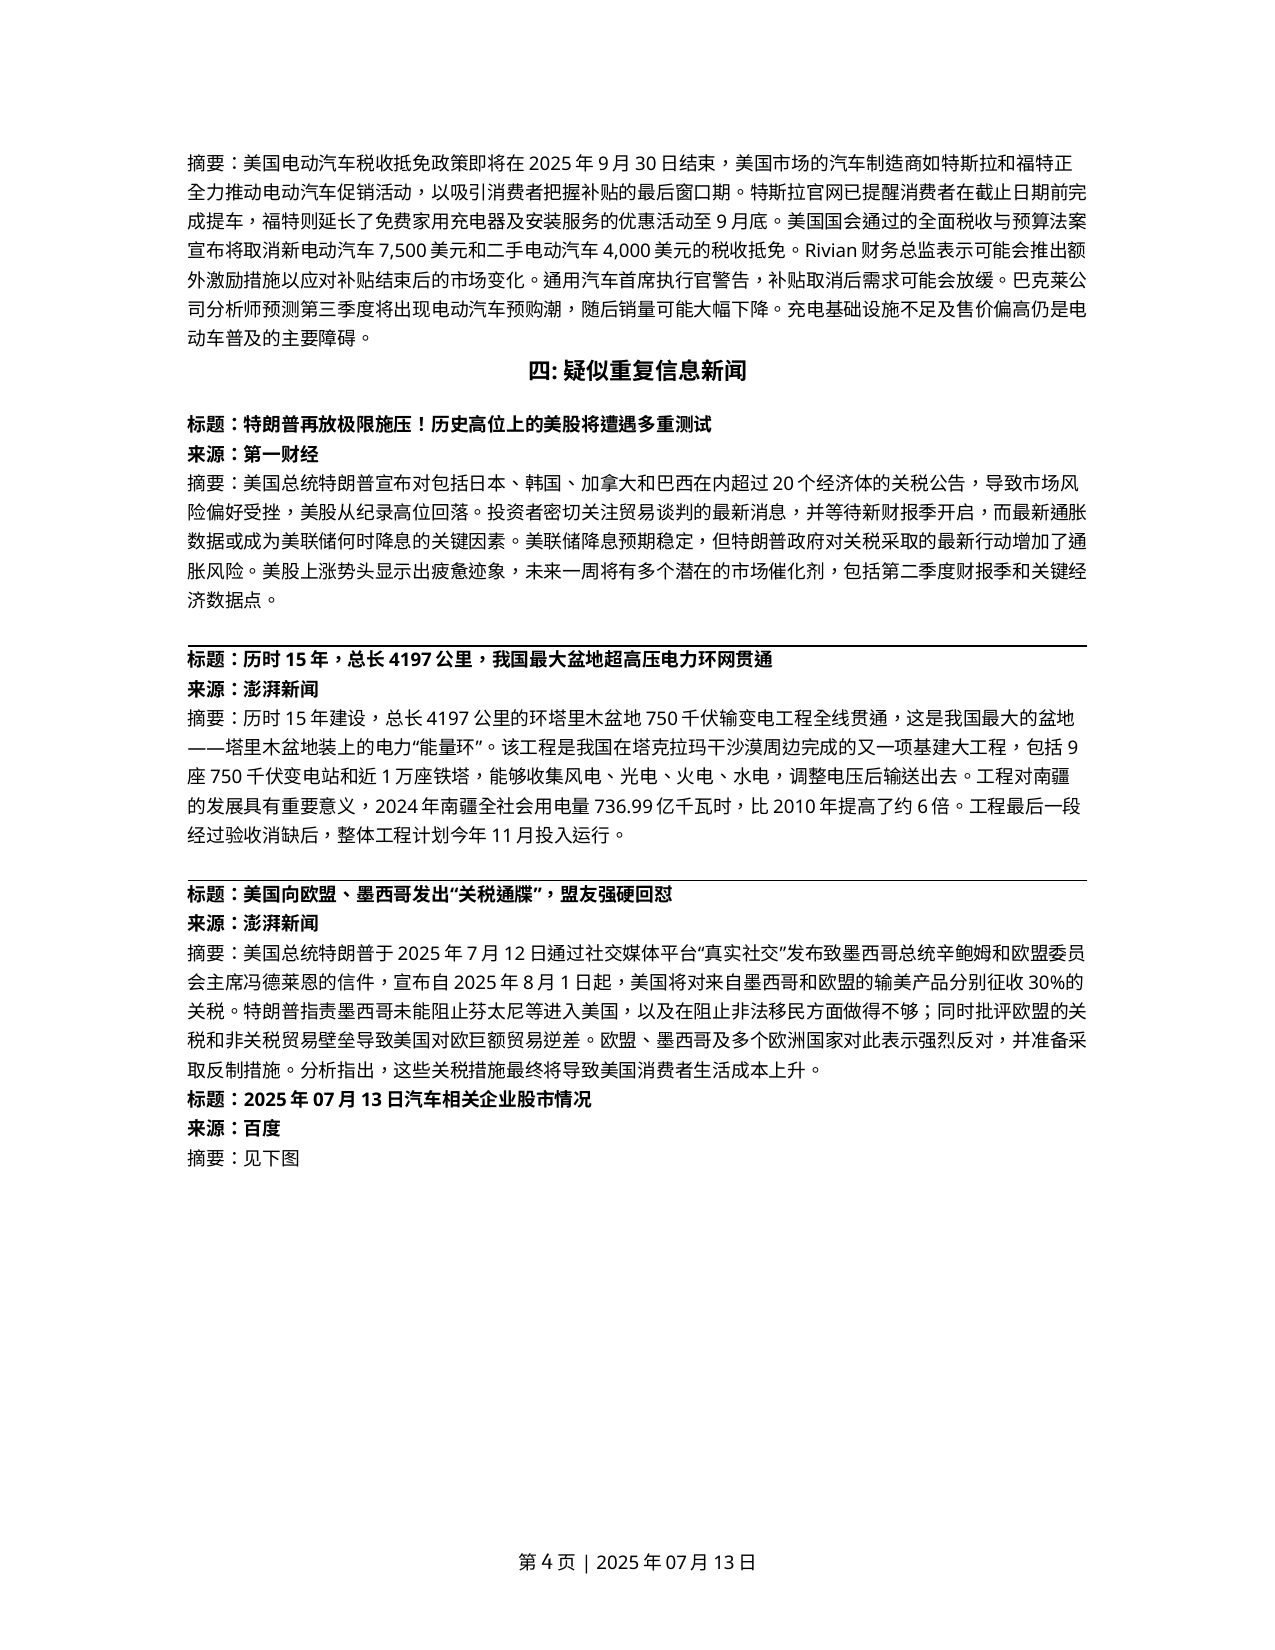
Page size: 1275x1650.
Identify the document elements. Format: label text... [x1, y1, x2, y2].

text 摘要：美国电动汽车税收抵免政策即将在2025年9月30日结束，美国市场的汽车制造商如特斯拉和福特正全力推动电动汽车促销活动，以吸引消费者把握补贴的最后窗口期。特斯拉官网已提醒消费者在截止日期前完成提车，福特则延长了免费家用充电器及安装服务的优惠活动至9月底。美国国会通过的全面税收与预算法案宣布将取消新电动汽车7,500美元和二手电动汽车4,000美元的税收抵免。Rivian财务总监表示可能会推出额外激励措施以应对补贴结束后的市场变化。通用汽车首席执行官警告，补贴取消后需求可能会放缓。巴克莱公司分析师预测第三季度将出现电动汽车预购潮，随后销量可能大幅下降。充电基础设施不足及售价偏高仍是电动车普及的主要障碍。 [187, 150, 1087, 351]
text 摘要：历时15年建设，总长4197公里的环塔里木盆地750千伏输变电工程全线贯通，这是我国最大的盆地——塔里木盆地装上的电力“能量环”。该工程是我国在塔克拉玛干沙漠周边完成的又一项基建大工程，包括9座750千伏变电站和近1万座铁塔，能够收集风电、光电、火电、水电，调整电压后输送出去。工程对南疆的发展具有重要意义，2024年南疆全社会用电量736.99亿千瓦时，比2010年提高了约6倍。工程最后一段经过验收消缺后，整体工程计划今年11月投入运行。 [187, 705, 1087, 848]
text 标题：历时15年，总长4197公里，我国最大盆地超高压电力环网贯通 [187, 647, 1087, 672]
text 来源：百度 [187, 1116, 1087, 1141]
text 四: 疑似重复信息新闻 [187, 355, 1087, 386]
text 来源：第一财经 [187, 441, 1087, 466]
text 标题：美国向欧盟、墨西哥发出“关税通牒”，盟友强硬回怼 [187, 881, 1087, 907]
text 来源：澎湃新闻 [187, 676, 1087, 701]
text 摘要：见下图 [187, 1145, 1087, 1170]
text 标题：特朗普再放极限施压！历史高位上的美股将遭遇多重测试 [187, 412, 1087, 437]
text 来源：澎湃新闻 [187, 911, 1087, 936]
text 摘要：美国总统特朗普于2025年7月12日通过社交媒体平台“真实社交”发布致墨西哥总统辛鲍姆和欧盟委员会主席冯德莱恩的信件，宣布自2025年8月1日起，美国将对来自墨西哥和欧盟的输美产品分别征收30%的关税。特朗普指责墨西哥未能阻止芬太尼等进入美国，以及在阻止非法移民方面做得不够；同时批评欧盟的关税和非关税贸易壁垒导致美国对欧巨额贸易逆差。欧盟、墨西哥及多个欧洲国家对此表示强烈反对，并准备采取反制措施。分析指出，这些关税措施最终将导致美国消费者生活成本上升。 [187, 940, 1087, 1083]
text 标题：2025年07月13日汽车相关企业股市情况 [187, 1086, 1087, 1112]
text 摘要：美国总统特朗普宣布对包括日本、韩国、加拿大和巴西在内超过20个经济体的关税公告，导致市场风险偏好受挫，美股从纪录高位回落。投资者密切关注贸易谈判的最新消息，并等待新财报季开启，而最新通胀数据或成为美联储何时降息的关键因素。美联储降息预期稳定，但特朗普政府对关税采取的最新行动增加了通胀风险。美股上涨势头显示出疲惫迹象，未来一周将有多个潜在的市场催化剂，包括第二季度财报季和关键经济数据点。 [187, 470, 1087, 613]
